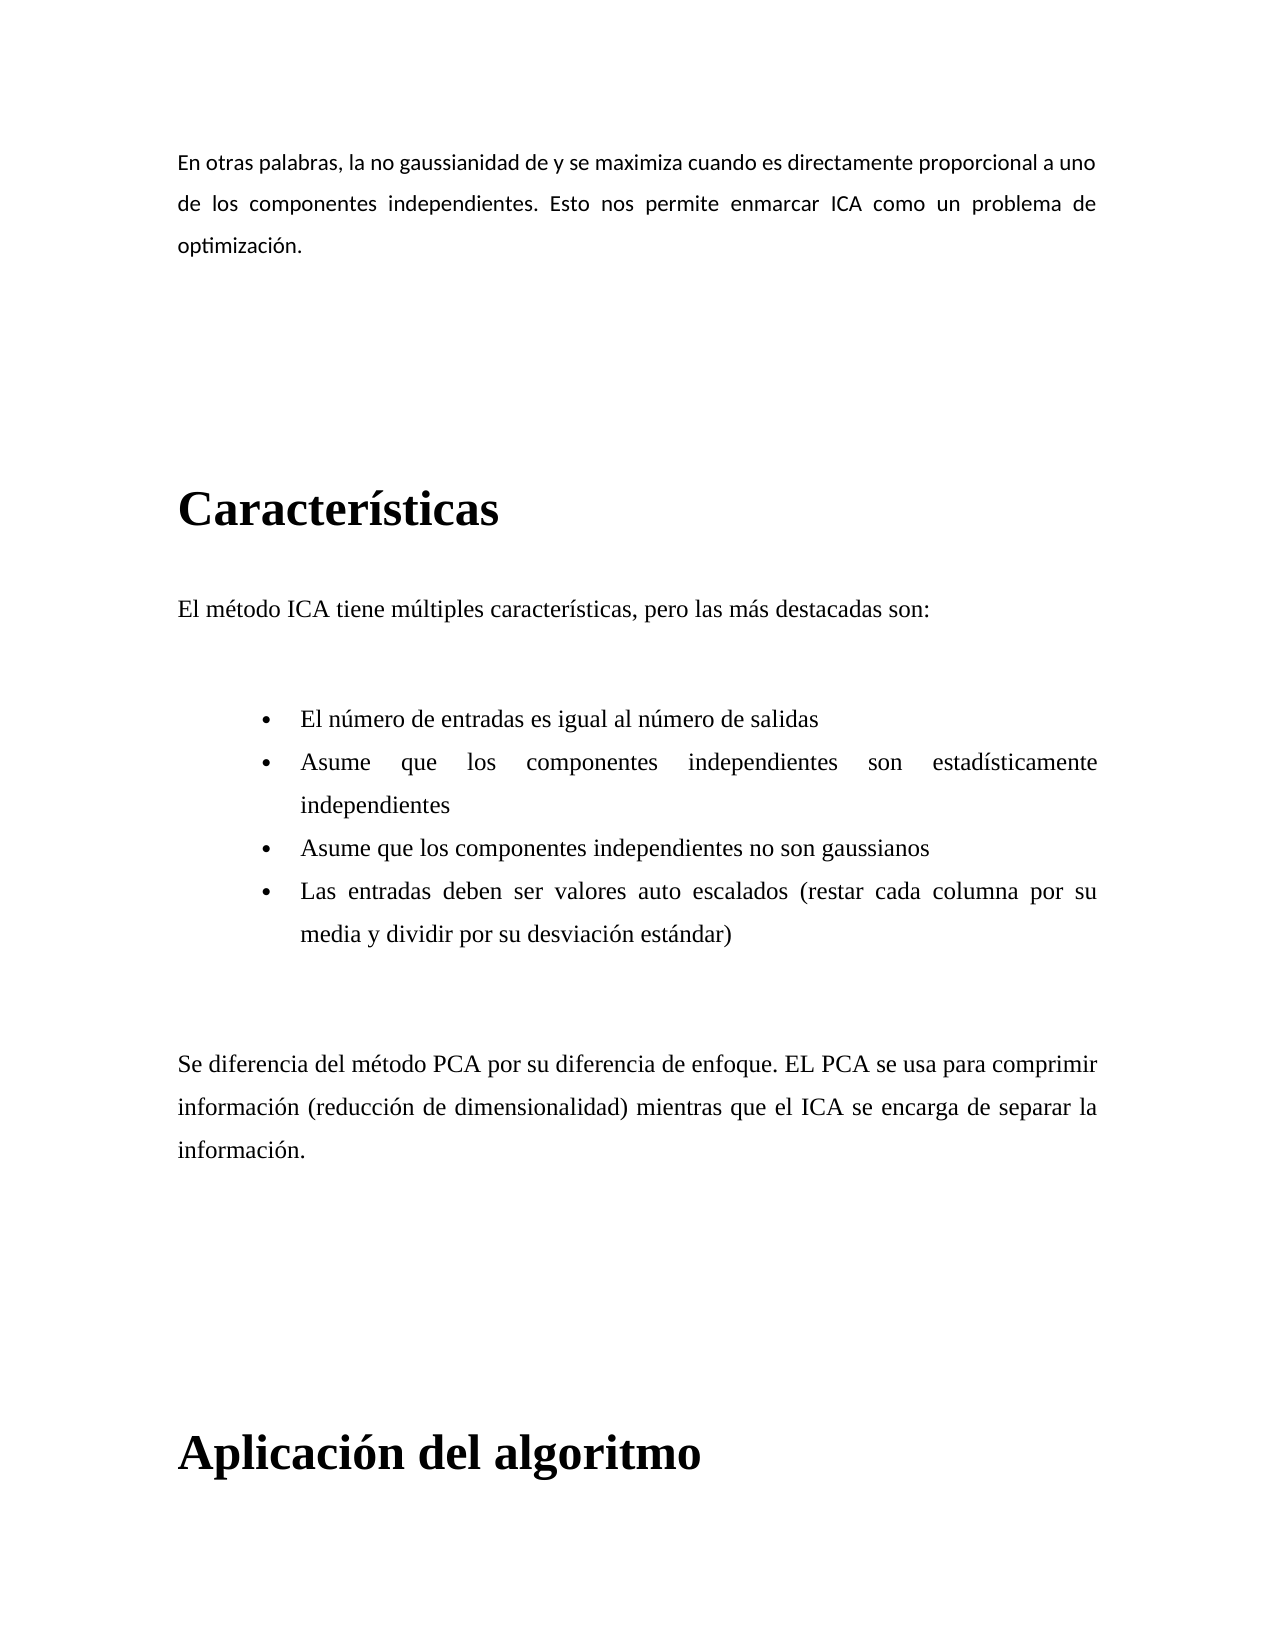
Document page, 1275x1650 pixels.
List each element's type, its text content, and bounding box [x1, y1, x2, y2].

text El método ICA tiene múltiples características, pero las más destacadas son: [177, 594, 1098, 623]
subtitle Aplicación del algoritmo [177, 1423, 1098, 1481]
list Las entradas deben ser valores auto escalados (restar cada columna por su media y dividir por su desviación estándar) [263, 876, 1098, 948]
list Asume que los componentes independientes son estadísticamente independientes [263, 747, 1098, 819]
subtitle Características [177, 479, 1098, 536]
list Asume que los componentes independientes no son gaussianos [263, 833, 1098, 862]
text En otras palabras, la no gaussianidad de y se maximiza cuando es directamente proporcional a uno de los componentes independientes. Esto nos permite enmarcar ICA como un problema de optimización. [177, 148, 1098, 259]
text Se diferencia del método PCA por su diferencia de enfoque. EL PCA se usa para comprimir información (reducción de dimensionalidad) mientras que el ICA se encarga de separar la información. [177, 1049, 1098, 1164]
list El número de entradas es igual al número de salidas [263, 704, 1098, 733]
